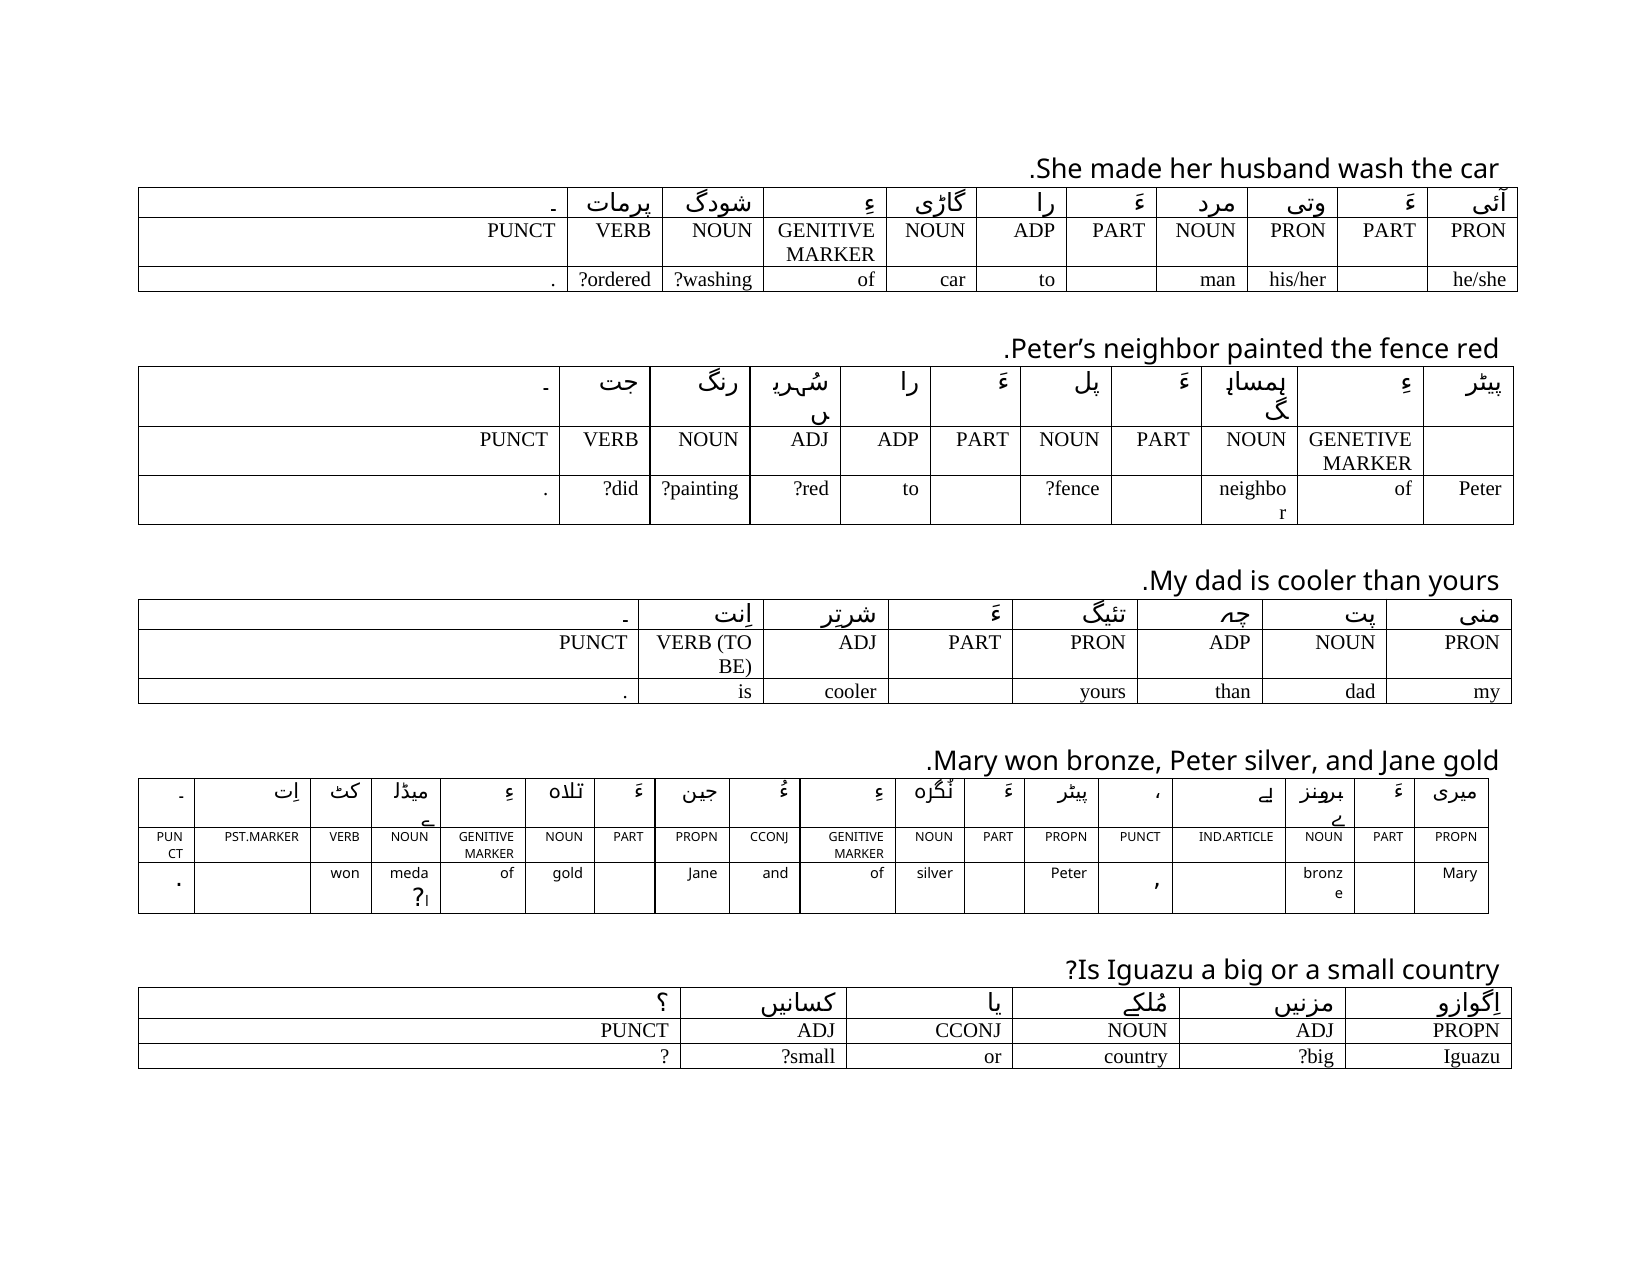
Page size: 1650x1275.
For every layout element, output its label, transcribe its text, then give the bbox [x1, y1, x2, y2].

table_header پرمات [568, 188, 662, 217]
table_header شرتِر [764, 600, 888, 629]
table_header ءَ [889, 600, 1012, 629]
table_header پیٹر [1025, 779, 1098, 827]
table_header تئیگ [1013, 600, 1137, 629]
table_cell NOUN [1202, 427, 1297, 475]
table_cell . [139, 679, 638, 703]
table_cell , [1099, 863, 1172, 912]
table_cell PART [1338, 218, 1427, 266]
table_header یا [847, 988, 1012, 1017]
table_cell Peter [1025, 863, 1098, 912]
table_cell red? [751, 476, 840, 524]
table_header اِگوازو [1346, 988, 1511, 1017]
table_cell PART [965, 828, 1024, 862]
table_cell ADP [977, 218, 1066, 266]
table_cell bronze [1286, 863, 1354, 912]
table_cell won [311, 863, 371, 912]
table_cell of [764, 267, 886, 291]
text Peter’s neighbor painted the fence red. [150, 329, 1500, 366]
table_cell dad [1263, 679, 1386, 703]
table_header شودگ [663, 188, 763, 217]
table_header تلاہ [526, 779, 594, 827]
table_cell yours [1013, 679, 1137, 703]
table_cell ADJ [751, 427, 840, 475]
table_cell PRON [1428, 218, 1517, 266]
table_cell ADP [841, 427, 930, 475]
table_cell PART [1355, 828, 1414, 862]
table_header ، [1099, 779, 1172, 827]
table_cell GENETIVE MARKER [1298, 427, 1423, 475]
table_cell NOUN [1286, 828, 1354, 862]
table_header نُگرہ [896, 779, 964, 827]
table_cell IND.ARTICLE [1173, 828, 1285, 862]
table_cell of [1298, 476, 1423, 524]
table_header مُلکے [1013, 988, 1179, 1017]
table_cell PROPN [1025, 828, 1098, 862]
table_cell ADJ [1180, 1019, 1345, 1042]
table_cell [1355, 863, 1414, 912]
table_header چہ [1138, 600, 1262, 629]
table_cell to [977, 267, 1066, 291]
table_cell gold [526, 863, 594, 912]
table_cell Jane [656, 863, 729, 912]
table_header اِنت [639, 600, 763, 629]
table_cell neighbor [1202, 476, 1297, 524]
table_cell PRON [1013, 630, 1137, 678]
table_header ءِ [801, 779, 895, 827]
table_cell and [730, 863, 799, 912]
table_cell PUNCT [1099, 828, 1172, 862]
table_header ۔ [139, 188, 567, 217]
table_cell ADJ [681, 1019, 846, 1042]
table_cell PRON [1248, 218, 1337, 266]
table_cell Peter [1424, 476, 1513, 524]
table_cell NOUN [887, 218, 976, 266]
table_cell my [1387, 679, 1511, 703]
table_cell PRON [1387, 630, 1511, 678]
table_cell or [847, 1044, 1012, 1068]
table_cell [889, 679, 1012, 703]
table_cell VERB (TO BE) [639, 630, 763, 678]
table_cell of [441, 863, 525, 912]
table_cell PROPN [1346, 1019, 1511, 1042]
table_cell PUNCT [139, 1019, 680, 1042]
table_cell GENITIVE MARKER [764, 218, 886, 266]
table_header آئی [1428, 188, 1517, 217]
text Is Iguazu a big or a small country? [150, 950, 1500, 987]
table_header جین [656, 779, 729, 827]
table_cell painting? [651, 476, 749, 524]
table_header ۔ [139, 779, 194, 827]
table_cell VERB [311, 828, 371, 862]
table_cell . [139, 863, 194, 912]
table_header اِت [195, 779, 310, 827]
table_header ءَ [595, 779, 654, 827]
table_cell [931, 476, 1020, 524]
table_cell PST.MARKER [195, 828, 310, 862]
table_header ؟ [139, 988, 680, 1017]
table_cell fence? [1021, 476, 1111, 524]
table_header ءِ [1298, 367, 1423, 426]
table_header ءَ [1338, 188, 1427, 217]
table_cell ? [139, 1044, 680, 1068]
table_cell [1112, 476, 1201, 524]
table_header ءِ [764, 188, 886, 217]
table_cell big? [1180, 1044, 1345, 1068]
table_cell than [1138, 679, 1262, 703]
table_cell ADP [1138, 630, 1262, 678]
table_cell PUNCT [139, 218, 567, 266]
table_header ءَ [1355, 779, 1414, 827]
table_cell did? [560, 476, 649, 524]
table_header منی [1387, 600, 1511, 629]
table_cell PUNCT [139, 630, 638, 678]
table_header مرد [1157, 188, 1247, 217]
table_header گاڑی [887, 188, 976, 217]
table_cell silver [896, 863, 964, 912]
table_header پت [1263, 600, 1386, 629]
table_header را [977, 188, 1066, 217]
table_header ءَ [1112, 367, 1201, 426]
table_cell he/she [1428, 267, 1517, 291]
table_cell to [841, 476, 930, 524]
table_header مزنیں [1180, 988, 1345, 1017]
table_cell car [887, 267, 976, 291]
table_cell [1338, 267, 1427, 291]
table_cell [965, 863, 1024, 912]
table_cell [595, 863, 654, 912]
table_header پل [1021, 367, 1111, 426]
table_cell NOUN [663, 218, 763, 266]
table_cell GENITIVE MARKER [801, 828, 895, 862]
table_header ءُ [730, 779, 799, 827]
table_header کسانیں [681, 988, 846, 1017]
table_cell PART [1067, 218, 1156, 266]
table_cell cooler [764, 679, 888, 703]
table_cell [1173, 863, 1285, 912]
table_cell PROPN [1415, 828, 1488, 862]
table_cell NOUN [1013, 1019, 1179, 1042]
table_cell GENITIVE MARKER [441, 828, 525, 862]
table_cell Iguazu [1346, 1044, 1511, 1068]
table_cell . [139, 476, 559, 524]
table_header میری [1415, 779, 1488, 827]
table_cell CCONJ [847, 1019, 1012, 1042]
table_cell PART [595, 828, 654, 862]
table_header ءَ [1067, 188, 1156, 217]
table_cell ordered? [568, 267, 662, 291]
table_header ۔ [139, 367, 559, 426]
table_header برونزے [1286, 779, 1354, 827]
table_header جت [560, 367, 649, 426]
table_header رنگ [651, 367, 749, 426]
table_cell NOUN [526, 828, 594, 862]
table_header کٹ [311, 779, 371, 827]
table_cell washing? [663, 267, 763, 291]
table_cell small? [681, 1044, 846, 1068]
table_cell is [639, 679, 763, 703]
table_cell ADJ [764, 630, 888, 678]
text She made her husband wash the car. [150, 150, 1500, 187]
table_cell [1424, 427, 1513, 475]
table_cell of [801, 863, 895, 912]
table_header را [841, 367, 930, 426]
table_cell PROPN [656, 828, 729, 862]
table_header پیٹر [1424, 367, 1513, 426]
text Mary won bronze, Peter silver, and Jane gold. [150, 741, 1500, 778]
table_cell NOUN [896, 828, 964, 862]
table_cell NOUN [372, 828, 440, 862]
table_cell [1067, 267, 1156, 291]
table_header ءِ [441, 779, 525, 827]
table_cell NOUN [1263, 630, 1386, 678]
table_cell NOUN [651, 427, 749, 475]
table_cell VERB [560, 427, 649, 475]
table_cell [195, 863, 310, 912]
table_cell PART [889, 630, 1012, 678]
table_header سُہریں [751, 367, 840, 426]
table_header ۔ [139, 600, 638, 629]
table_cell Mary [1415, 863, 1488, 912]
table_cell medal? [372, 863, 440, 912]
table_cell his/her [1248, 267, 1337, 291]
text My dad is cooler than yours. [150, 562, 1500, 599]
table_cell . [139, 267, 567, 291]
table_cell PUNCT [139, 828, 194, 862]
table_header وتی [1248, 188, 1337, 217]
table_cell NOUN [1157, 218, 1247, 266]
table_cell CCONJ [730, 828, 799, 862]
table_header یے [1173, 779, 1285, 827]
table_header ءَ [931, 367, 1020, 426]
table_header ءَ [965, 779, 1024, 827]
table_cell VERB [568, 218, 662, 266]
table_cell man [1157, 267, 1247, 291]
table_header میڈلے [372, 779, 440, 827]
table_header ہمساہگ [1202, 367, 1297, 426]
table_cell PART [1112, 427, 1201, 475]
table_cell NOUN [1021, 427, 1111, 475]
table_cell PUNCT [139, 427, 559, 475]
table_cell country [1013, 1044, 1179, 1068]
table_cell PART [931, 427, 1020, 475]
